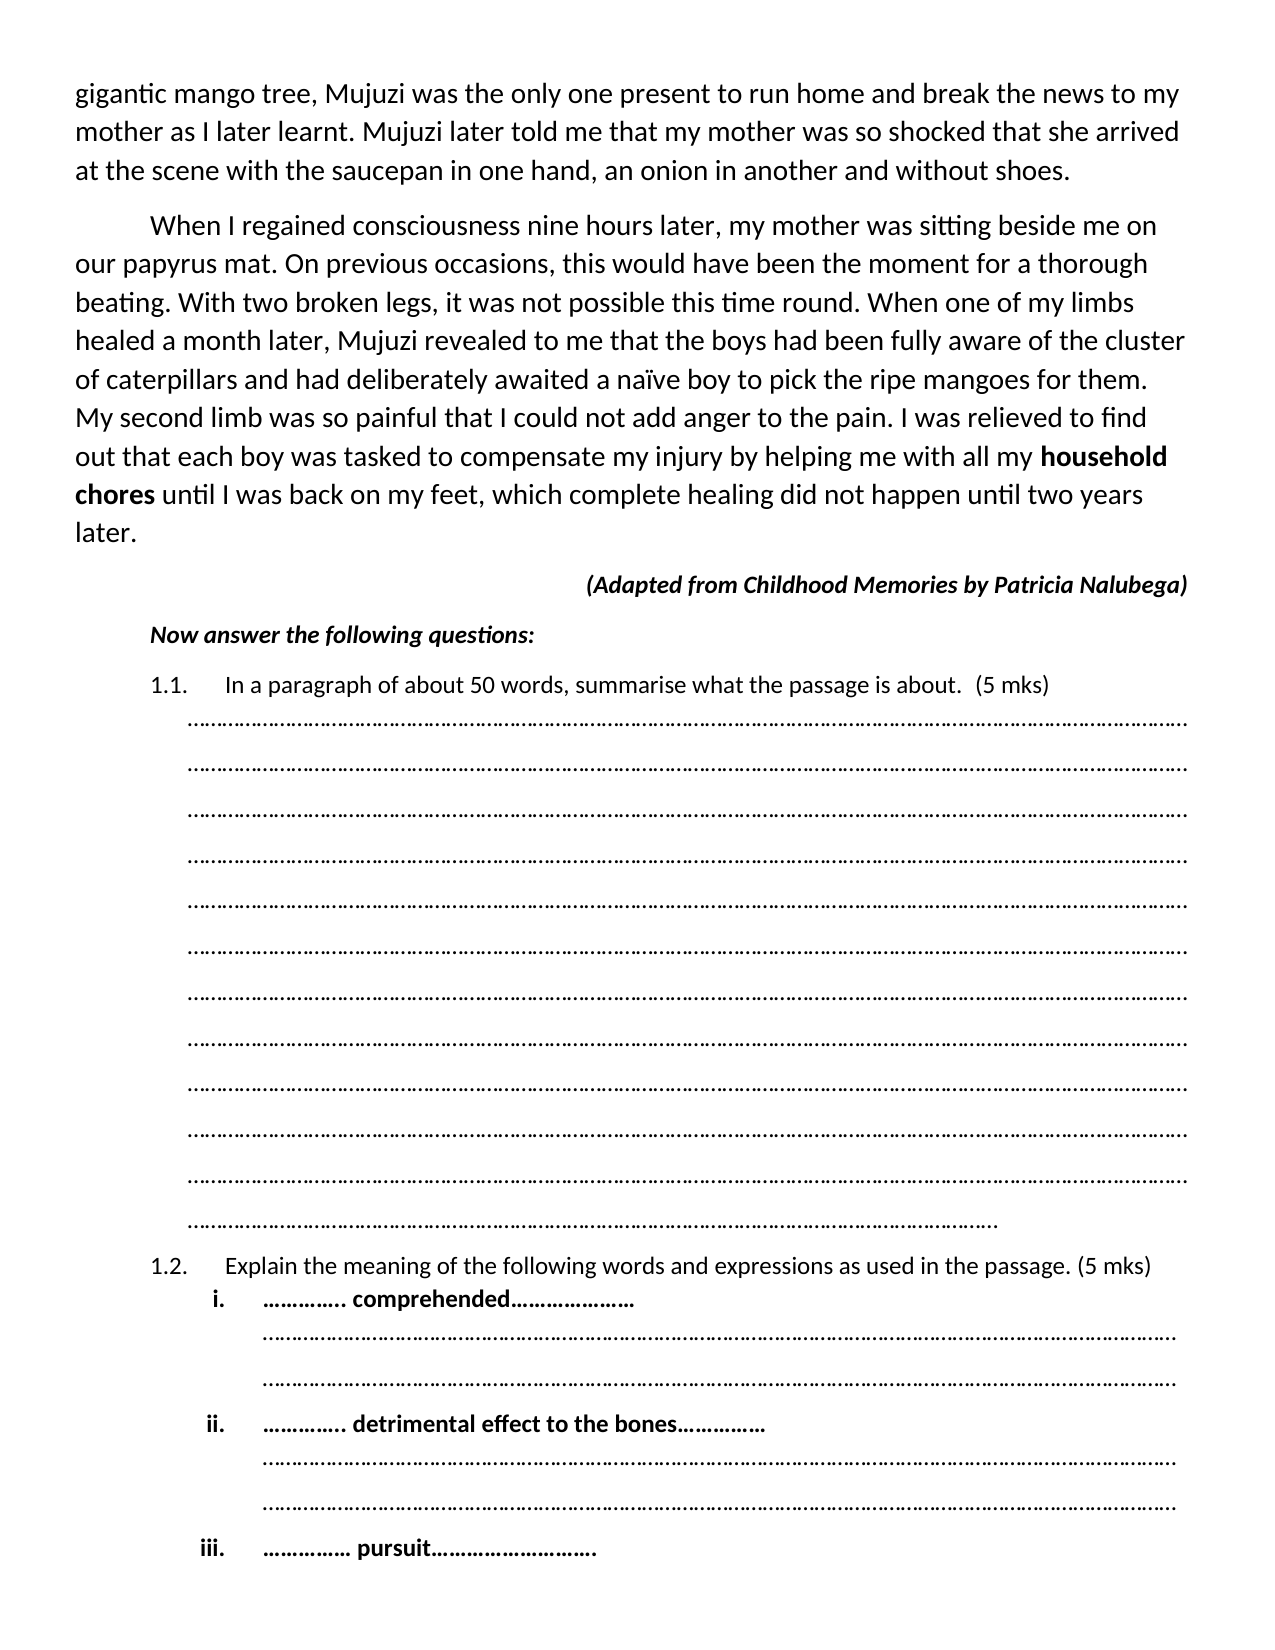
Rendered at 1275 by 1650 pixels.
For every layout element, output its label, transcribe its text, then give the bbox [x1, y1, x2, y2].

list In a paragraph of about 50 words, summarise what the passage is about. (5 mks) [150, 669, 1191, 699]
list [262, 1441, 1191, 1517]
list ………….. detrimental effect to the bones…………… [225, 1408, 1191, 1438]
text (Adapted from Childhood Memories by Patricia Nalubega) [75, 569, 1191, 600]
list ………….. comprehended………………… [225, 1283, 1191, 1314]
list …………… pursuit………………………. [225, 1532, 1191, 1563]
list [262, 1316, 1191, 1392]
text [75, 75, 1191, 187]
list Explain the meaning of the following words and expressions as used in the passage. (5 mks) [150, 1250, 1191, 1281]
text When I regained consciousness nine hours later, my mother was sitting beside me on our papyrus mat. On previous occasions, this would have been the moment for a thorough beating. With two broken legs, it was not possible this time round. When one of my limbs healed a month later, Mujuzi revealed to me that the boys had been fully aware of the cluster of caterpillars and had deliberately awaited a naïve boy to pick the ripe mangoes for them. My second limb was so painful that I could not add anger to the pain. I was relieved to find out that each boy was tasked to compensate my injury by helping me with all my household chores until I was back on my feet, which complete healing did not happen until two years later. [75, 207, 1191, 550]
list ………………………………………………………………………………………………………………………………………………………………………………………………………………………………………………………………………………………………………………………………………………………………………………………………………………………………………………………………………………………………………………………………………………………………………………………………………………………………………………………………………………………………………………………………………………………………………………………………………………………………………………………………………………………………………………………………………………………………………………………………………………………………………………………………………………………………………………………………………………………………………………………………………………………………………………………………………………………………………………………………………………………………………………………………………………………………………………………………………………………………………………………………………………………………………………………………………………………………………………………………………………………………………………………………………………………………………………………………………………………………………………………………………………………………… [187, 702, 1191, 1235]
text Now answer the following questions: [75, 619, 1191, 650]
